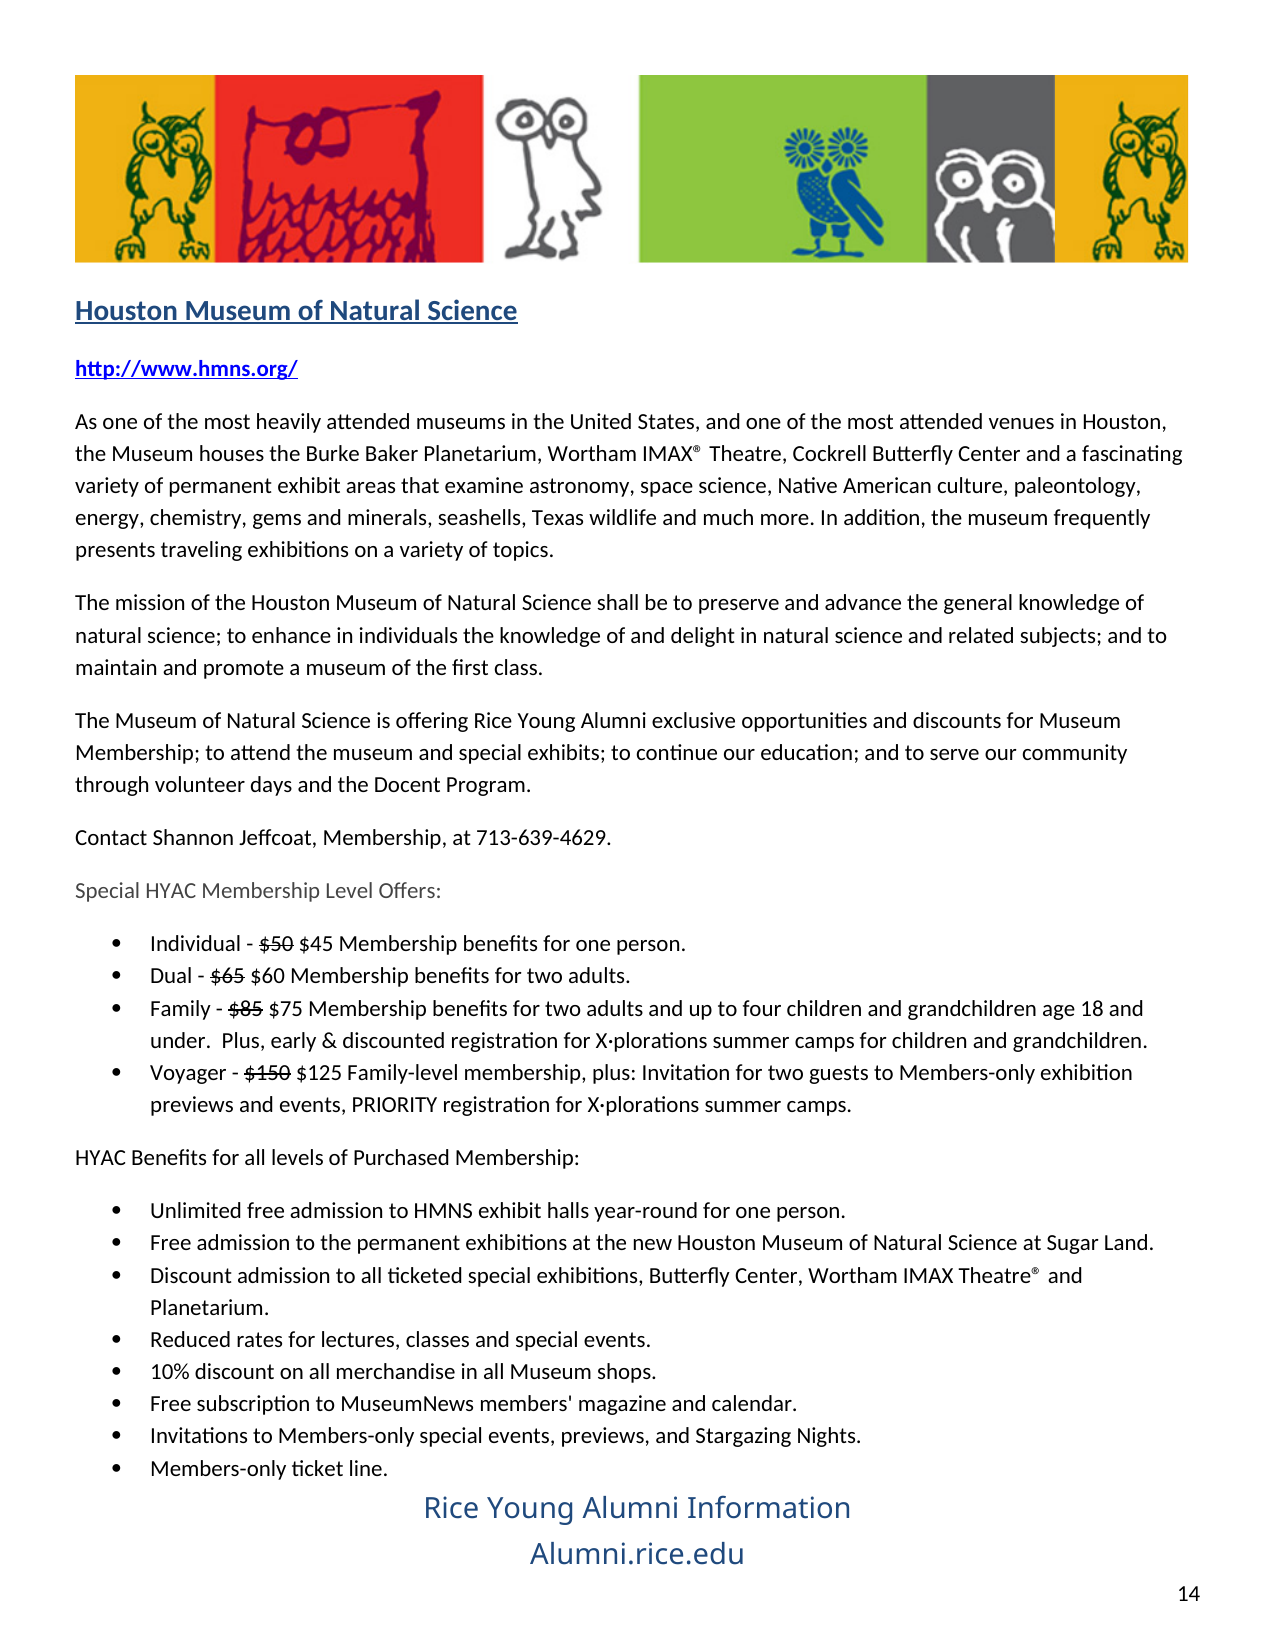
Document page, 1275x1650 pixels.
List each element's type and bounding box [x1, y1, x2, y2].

picture [75, 75, 1189, 264]
